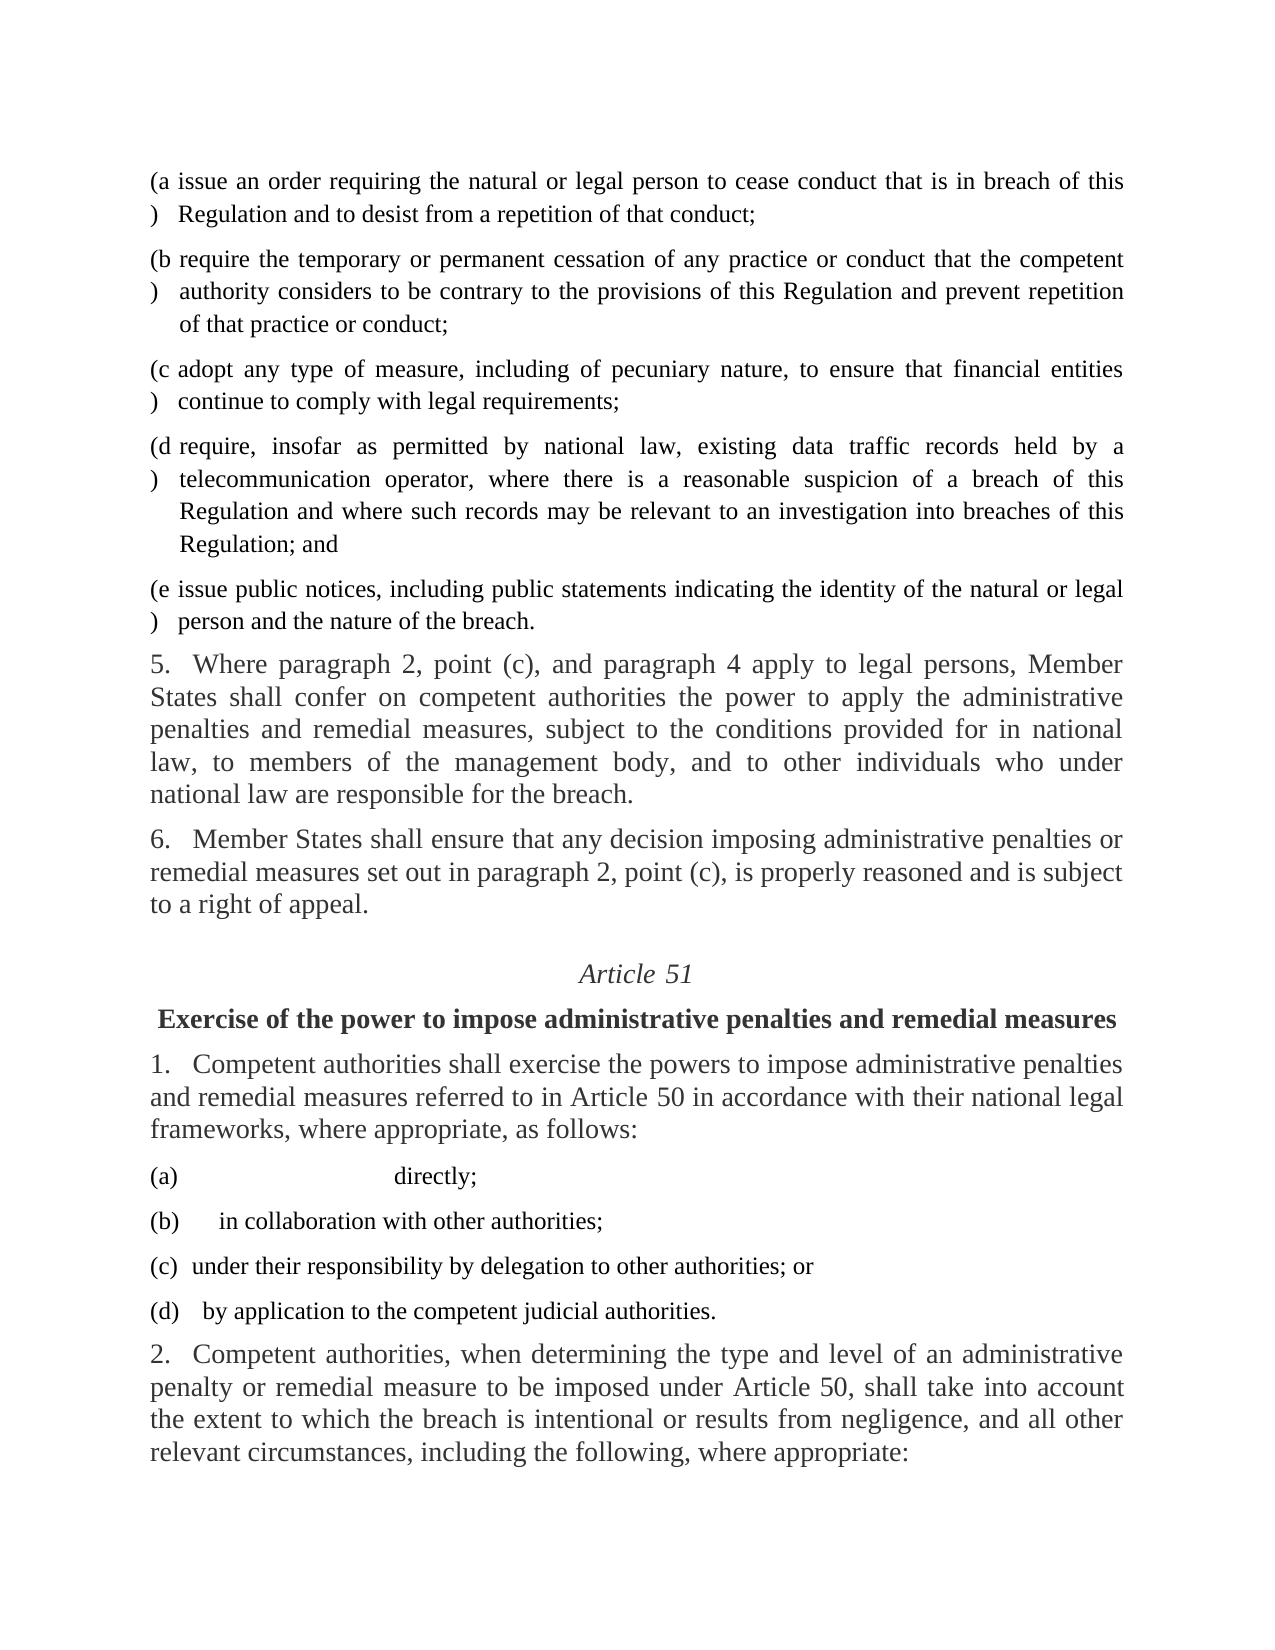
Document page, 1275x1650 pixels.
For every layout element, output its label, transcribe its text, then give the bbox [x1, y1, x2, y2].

table_header require, insofar as permitted by national law, existing data traffic records held by a telecommunication operator, where there is a reasonable suspicion of a breach of this Regulation and where such records may be relevant to an investigation into breaches of this Regulation; and [179, 415, 1125, 557]
text 2. Competent authorities, when determining the type and level of an administrative penalty or remedial measure to be imposed under Article 50, shall take into account the extent to which the breach is intentional or results from negligence, and all other relevant circumstances, including the following, where appropriate: [150, 1337, 1125, 1467]
table_header issue public notices, including public statements indicating the identity of the natural or legal person and the nature of the breach. [178, 558, 1125, 635]
table_header require the temporary or permanent cessation of any practice or conduct that the competent authority considers to be contrary to the provisions of this Regulation and prevent repetition of that practice or conduct; [179, 228, 1125, 337]
table_header (d) [150, 415, 179, 557]
table_header (a) [150, 1145, 394, 1190]
table_header in collaboration with other authorities; [219, 1190, 1125, 1235]
table_header (c) [150, 338, 178, 415]
table_header (c) [150, 1235, 192, 1280]
text Article 51 [150, 957, 1125, 990]
text 6. Member States shall ensure that any decision imposing administrative penalties or remedial measures set out in paragraph 2, point (c), is properly reasoned and is subject to a right of appeal. [150, 822, 1125, 920]
text 1. Competent authorities shall exercise the powers to impose administrative penalties and remedial measures referred to in Article 50 in accordance with their national legal frameworks, where appropriate, as follows: [150, 1047, 1125, 1145]
table_header (e) [150, 558, 178, 635]
text Exercise of the power to impose administrative penalties and remedial measures [150, 1002, 1125, 1035]
text 5. Where paragraph 2, point (c), and paragraph 4 apply to legal persons, Member States shall confer on competent authorities the power to apply the administrative penalties and remedial measures, subject to the conditions provided for in national law, to members of the management body, and to other individuals who under national law are responsible for the breach. [150, 647, 1125, 810]
table_header (b) [150, 228, 179, 337]
table_header by application to the competent judicial authorities. [202, 1280, 1125, 1325]
table_header adopt any type of measure, including of pecuniary nature, to ensure that financial entities continue to comply with legal requirements; [178, 338, 1125, 415]
table_header (b) [150, 1190, 219, 1235]
table_header under their responsibility by delegation to other authorities; or [192, 1235, 1125, 1280]
table_header (a) [150, 150, 178, 227]
table_header issue an order requiring the natural or legal person to cease conduct that is in breach of this Regulation and to desist from a repetition of that conduct; [178, 150, 1125, 227]
table_header (d) [150, 1280, 202, 1325]
table_header directly; [394, 1145, 1125, 1190]
